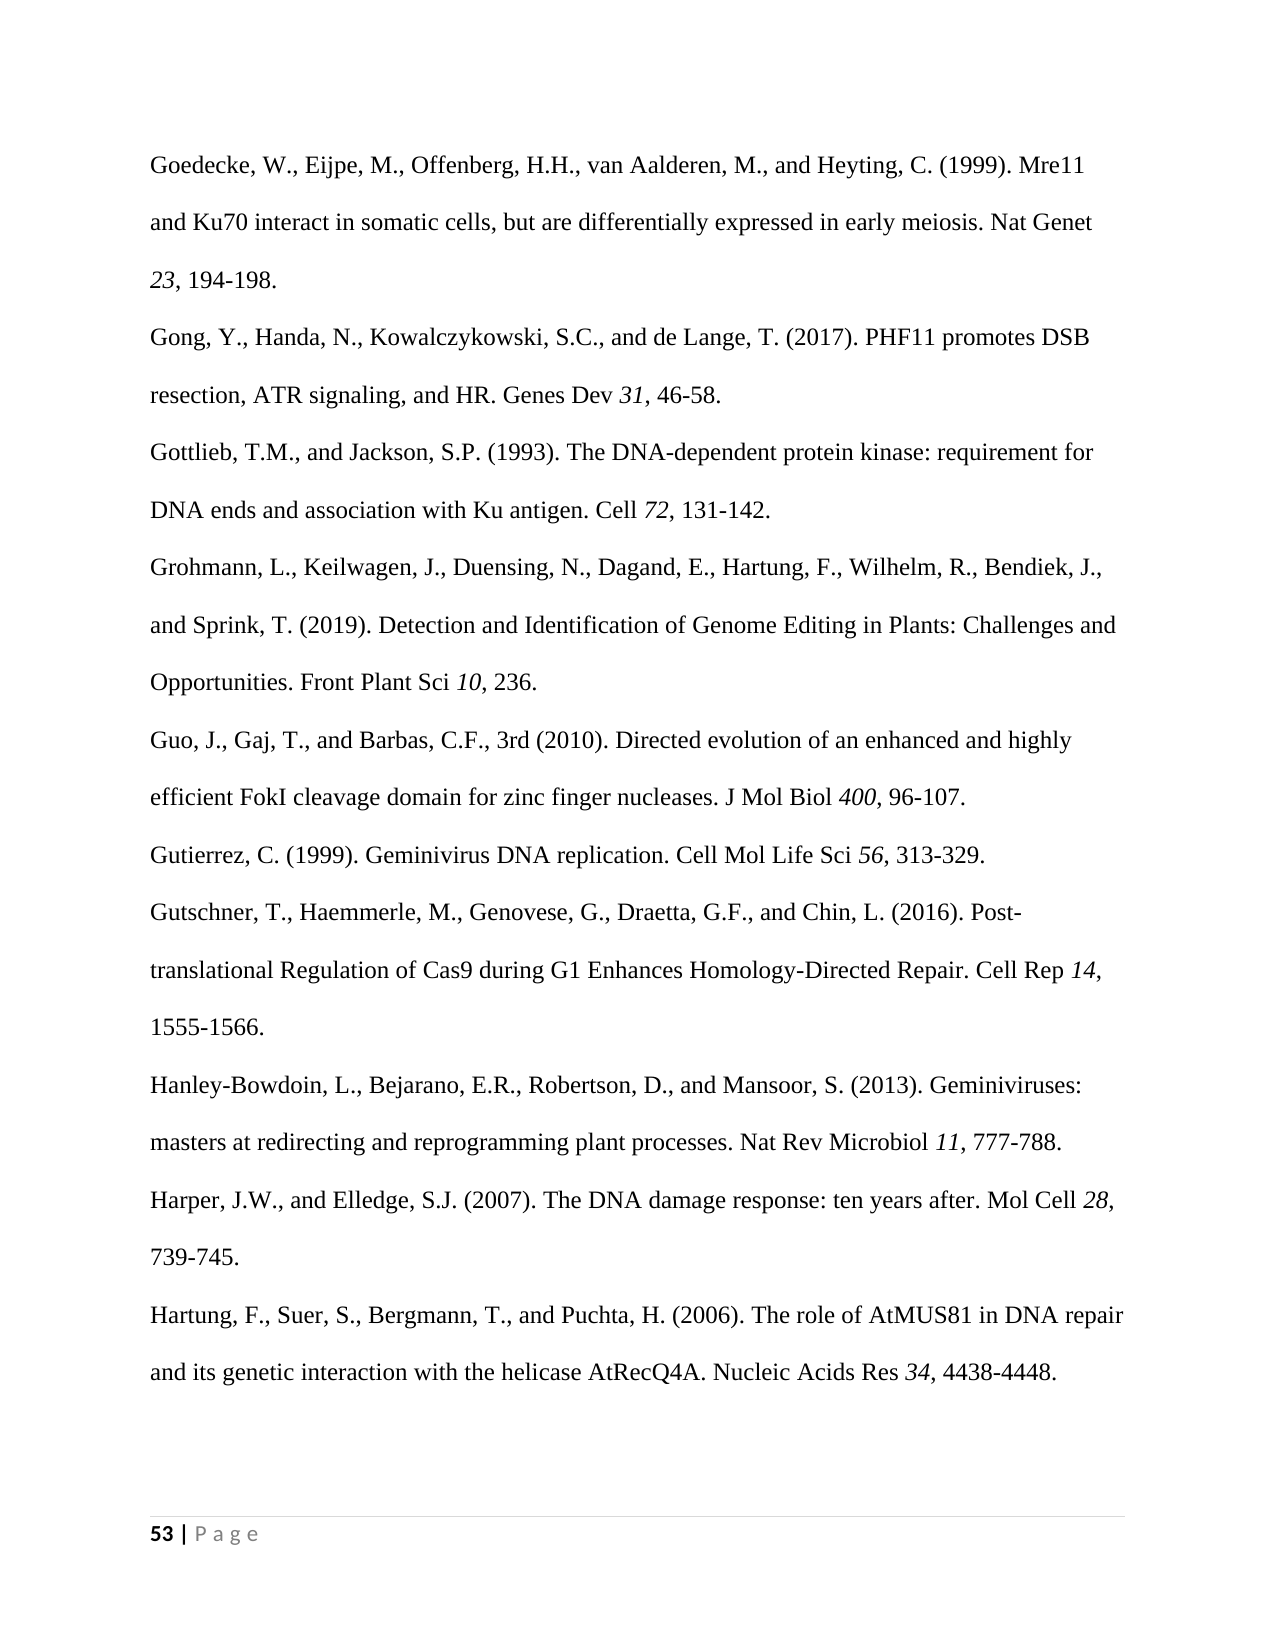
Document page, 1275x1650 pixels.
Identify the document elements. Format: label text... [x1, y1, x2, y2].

text Gutierrez, C. (1999). Geminivirus DNA replication. Cell Mol Life Sci 56, 313-329. [150, 840, 1125, 869]
text Grohmann, L., Keilwagen, J., Duensing, N., Dagand, E., Hartung, F., Wilhelm, R., Bendiek, J., and Sprink, T. (2019). Detection and Identification of Genome Editing in Plants: Challenges and Opportunities. Front Plant Sci 10, 236. [150, 552, 1125, 696]
text Gutschner, T., Haemmerle, M., Genovese, G., Draetta, G.F., and Chin, L. (2016). Post-translational Regulation of Cas9 during G1 Enhances Homology-Directed Repair. Cell Rep 14, 1555-1566. [150, 897, 1125, 1041]
text Hartung, F., Suer, S., Bergmann, T., and Puchta, H. (2006). The role of AtMUS81 in DNA repair and its genetic interaction with the helicase AtRecQ4A. Nucleic Acids Res 34, 4438-4448. [150, 1300, 1125, 1386]
text Guo, J., Gaj, T., and Barbas, C.F., 3rd (2010). Directed evolution of an enhanced and highly efficient FokI cleavage domain for zinc finger nucleases. J Mol Biol 400, 96-107. [150, 725, 1125, 811]
text Gong, Y., Handa, N., Kowalczykowski, S.C., and de Lange, T. (2017). PHF11 promotes DSB resection, ATR signaling, and HR. Genes Dev 31, 46-58. [150, 322, 1125, 409]
text Hanley-Bowdoin, L., Bejarano, E.R., Robertson, D., and Mansoor, S. (2013). Geminiviruses: masters at redirecting and reprogramming plant processes. Nat Rev Microbiol 11, 777-788. [150, 1070, 1125, 1156]
text Gottlieb, T.M., and Jackson, S.P. (1993). The DNA-dependent protein kinase: requirement for DNA ends and association with Ku antigen. Cell 72, 131-142. [150, 437, 1125, 524]
text Harper, J.W., and Elledge, S.J. (2007). The DNA damage response: ten years after. Mol Cell 28, 739-745. [150, 1185, 1125, 1271]
text Goedecke, W., Eijpe, M., Offenberg, H.H., van Aalderen, M., and Heyting, C. (1999). Mre11 and Ku70 interact in somatic cells, but are differentially expressed in early meiosis. Nat Genet 23, 194-198. [150, 150, 1125, 294]
